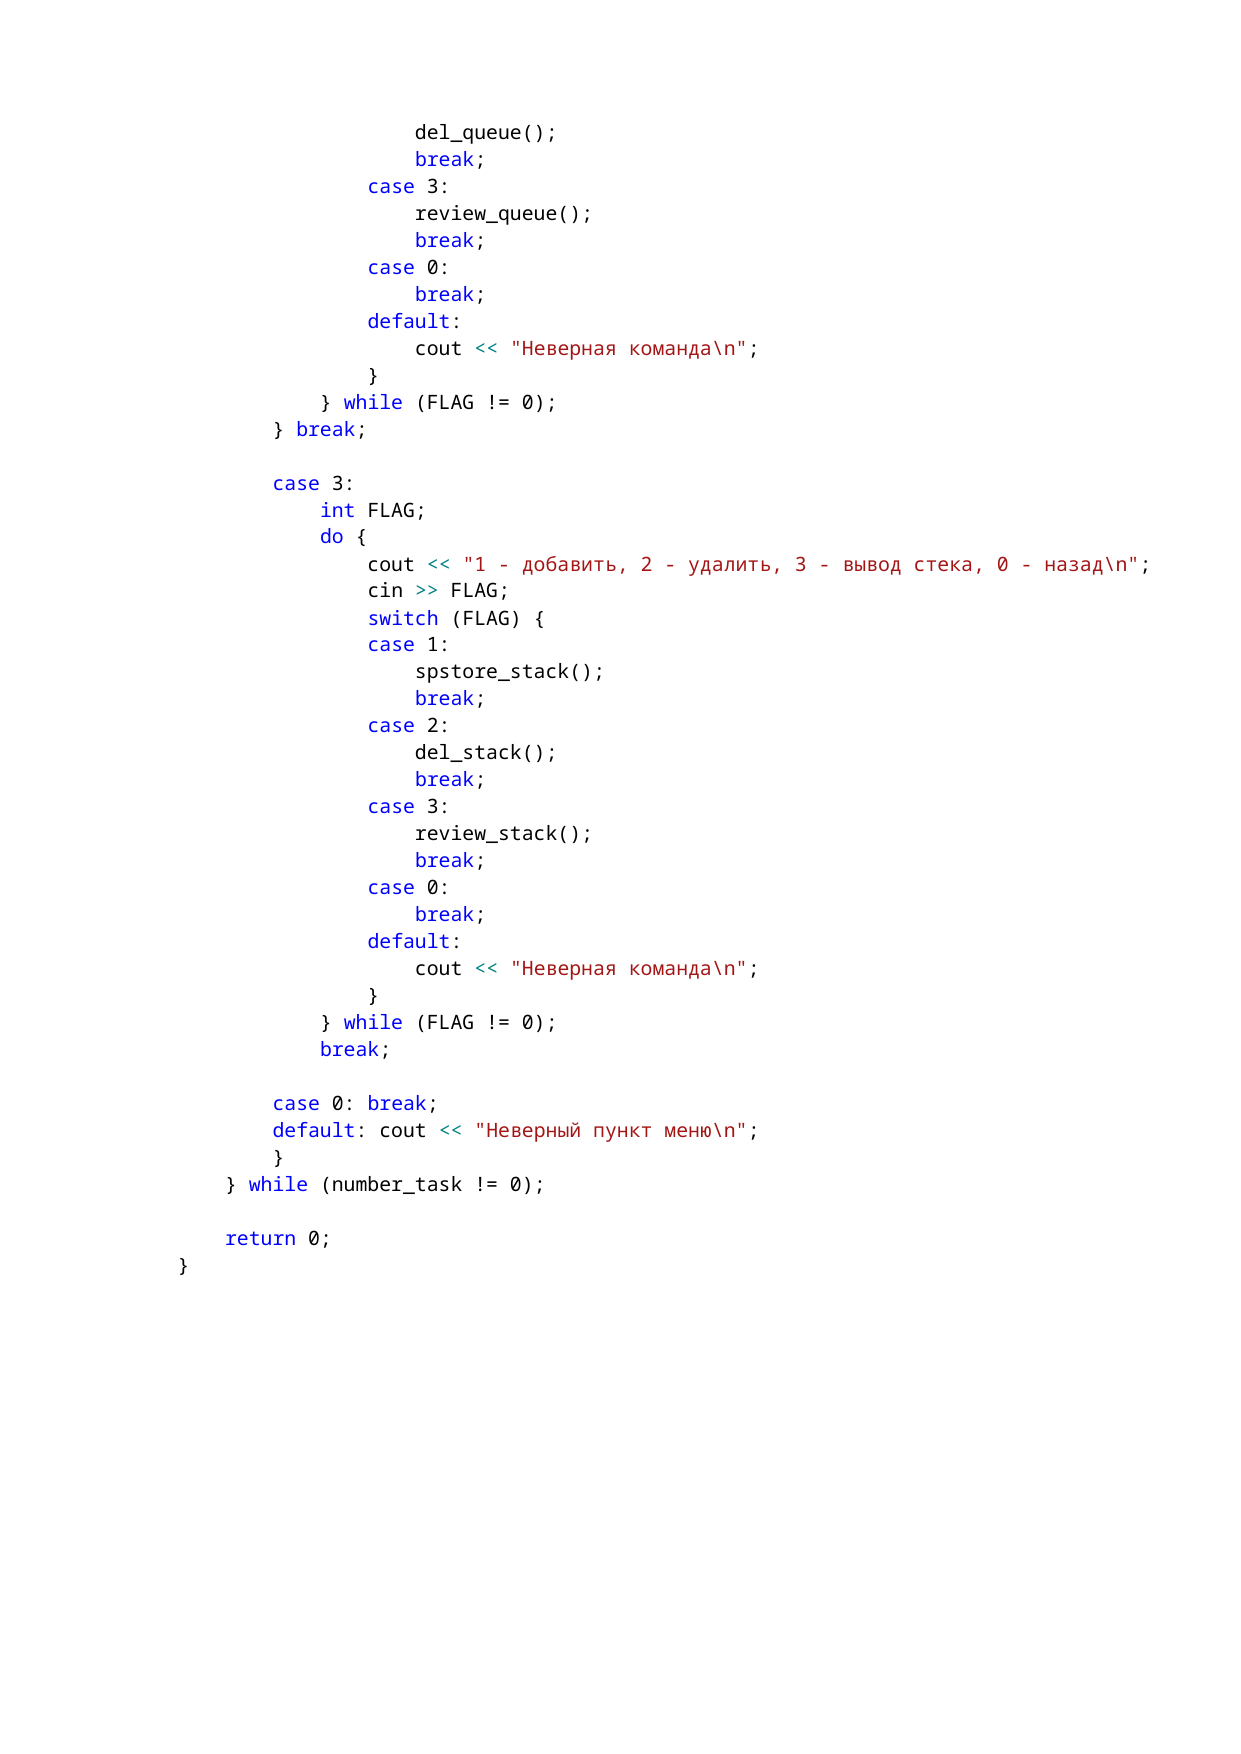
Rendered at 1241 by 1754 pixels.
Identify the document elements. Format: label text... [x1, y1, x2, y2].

text case 3: [177, 469, 1152, 496]
text break; [177, 766, 1152, 793]
text case 0: [177, 873, 1152, 901]
text } break; [177, 415, 1152, 442]
text del_stack(); [177, 739, 1152, 766]
text break; [177, 685, 1152, 712]
text break; [177, 901, 1152, 927]
text case 1: [177, 631, 1152, 658]
text cout << "Неверная команда\n"; [177, 334, 1152, 361]
text case 0: break; [177, 1089, 1152, 1116]
text review_stack(); [177, 819, 1152, 847]
text } while (FLAG != 0); [177, 1008, 1152, 1035]
text spstore_stack(); [177, 658, 1152, 685]
text review_queue(); [177, 199, 1152, 226]
text break; [177, 145, 1152, 172]
text break; [177, 280, 1152, 307]
text return 0; [177, 1224, 1152, 1251]
text case 2: [177, 712, 1152, 739]
text del_queue(); [177, 118, 1152, 145]
text break; [177, 847, 1152, 873]
text } [177, 361, 1152, 388]
text } while (number_task != 0); [177, 1170, 1152, 1197]
text break; [177, 1035, 1152, 1062]
text } [177, 1143, 1152, 1170]
text case 3: [177, 793, 1152, 819]
text default: [177, 307, 1152, 334]
text switch (FLAG) { [177, 604, 1152, 631]
text } while (FLAG != 0); [177, 388, 1152, 415]
text case 0: [177, 253, 1152, 280]
text do { [177, 523, 1152, 550]
text default: [177, 927, 1152, 954]
text default: cout << "Неверный пункт меню\n"; [177, 1116, 1152, 1143]
text break; [177, 226, 1152, 253]
text } [177, 981, 1152, 1008]
text int FLAG; [177, 496, 1152, 523]
text cout << "1 - добавить, 2 - удалить, 3 - вывод стека, 0 - назад\n"; [177, 550, 1152, 577]
text cin >> FLAG; [177, 577, 1152, 604]
text case 3: [177, 172, 1152, 199]
text cout << "Неверная команда\n"; [177, 954, 1152, 981]
text } [177, 1251, 1152, 1278]
